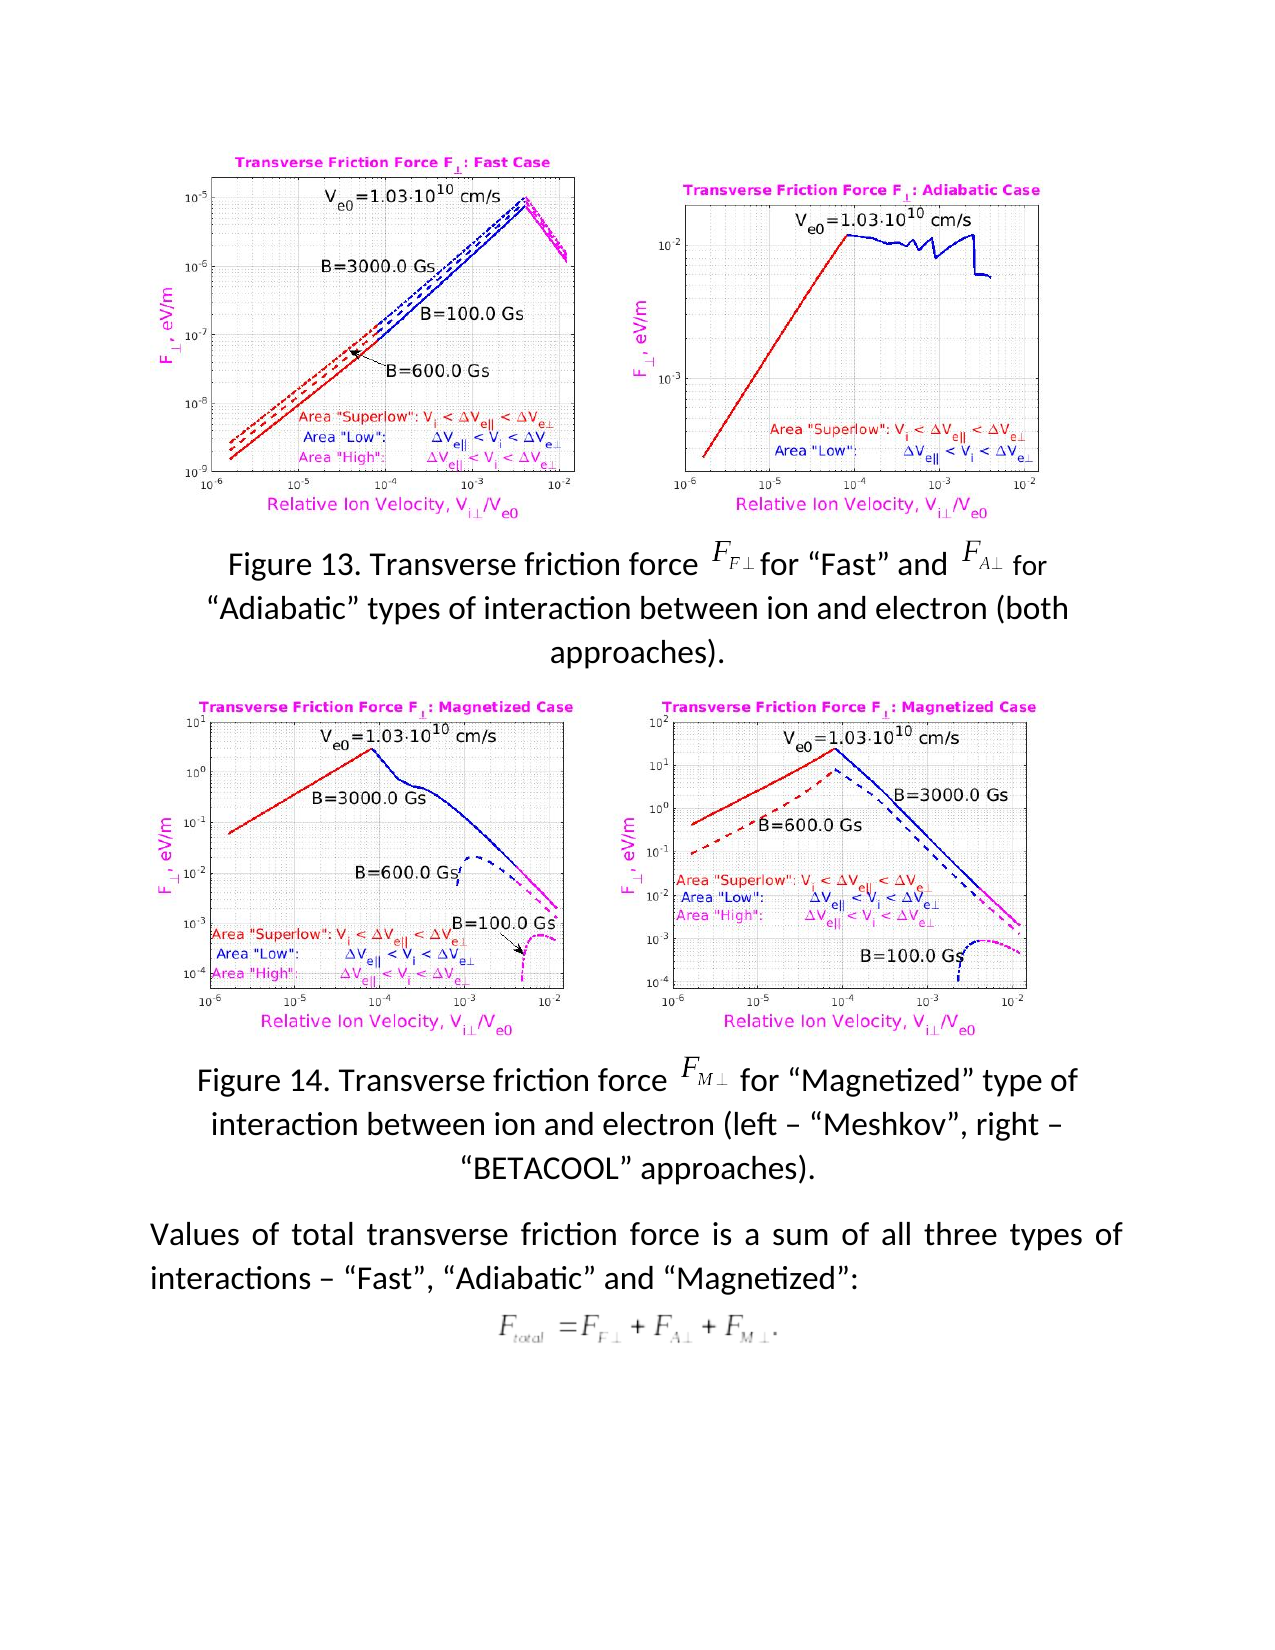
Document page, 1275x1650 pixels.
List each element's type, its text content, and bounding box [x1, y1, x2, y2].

picture [150, 150, 618, 522]
text Figure 13. Transverse friction force for “Fast” and for “Adiabatic” types of interaction between ion and electron (both approaches). [150, 525, 1125, 671]
text Values of total transverse friction force is a sum of all three types of interactions – “Fast”, “Adiabatic” and “Magnetized”: [150, 1213, 1125, 1298]
picture [150, 696, 607, 1039]
picture [625, 180, 1082, 522]
text Figure 14. Transverse friction force for “Magnetized” type of interaction between ion and electron (left – “Meshkov”, right – “BETACOOL” approaches). [150, 1042, 1125, 1188]
picture [613, 696, 1070, 1039]
